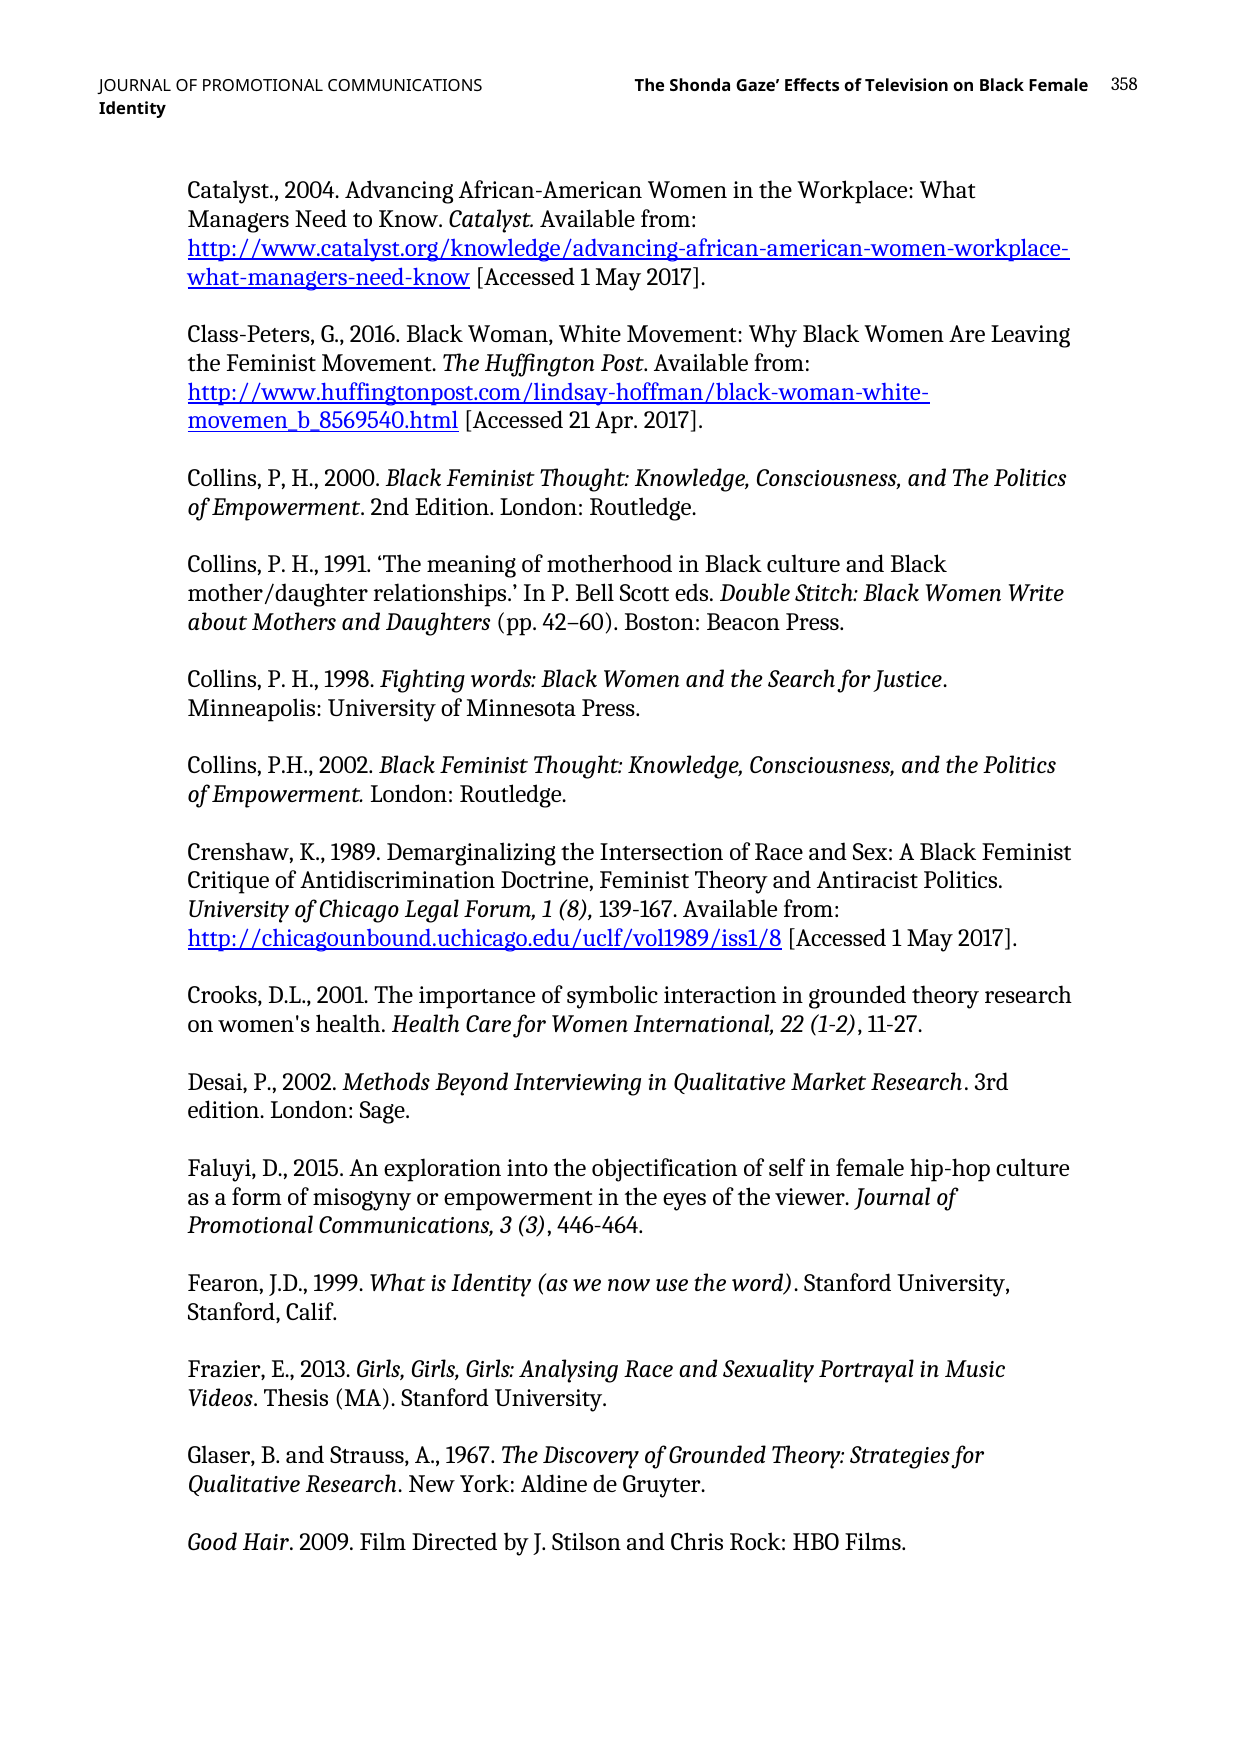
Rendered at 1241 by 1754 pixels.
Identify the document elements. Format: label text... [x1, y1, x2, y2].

text Catalyst., 2004. Advancing African-American Women in the Workplace: What Managers Need to Know. Catalyst. Available from: http://www.catalyst.org/knowledge/advancing-african-american-women-workplace-what-managers-need-know [Accessed 1 May 2017]. [187, 176, 1074, 291]
text Good Hair. 2009. Film Directed by J. Stilson and Chris Rock: HBO Films. [187, 1528, 1074, 1556]
text Collins, P.H., 2002. Black Feminist Thought: Knowledge, Consciousness, and the Politics of Empowerment. London: Routledge. [187, 751, 1074, 809]
text Qualitative Research. New York: Aldine de Gruyter. [187, 1470, 1074, 1499]
text Fearon, J.D., 1999. What is Identity (as we now use the word). Stanford University, Stanford, Calif. [187, 1269, 1074, 1326]
text Glaser, B. and Strauss, A., 1967. The Discovery of Grounded Theory: Strategies for [187, 1441, 1074, 1470]
text Faluyi, D., 2015. An exploration into the objectification of self in female hip-hop culture as a form of misogyny or empowerment in the eyes of the viewer. Journal of Promotional Communications, 3 (3), 446-464. [187, 1154, 1074, 1240]
text Class-Peters, G., 2016. Black Woman, White Movement: Why Black Women Are Leaving the Feminist Movement. The Huffington Post. Available from: http://www.huffingtonpost.com/lindsay-hoffman/black-woman-white-movemen_b_8569540.html [Accessed 21 Apr. 2017]. [187, 320, 1074, 435]
text Crooks, D.L., 2001. The importance of symbolic interaction in grounded theory research on women's health. Health Care for Women International, 22 (1-2), 11-27. [187, 981, 1074, 1039]
text Desai, P., 2002. Methods Beyond Interviewing in Qualitative Market Research. 3rd edition. London: Sage. [187, 1068, 1074, 1125]
text Frazier, E., 2013. Girls, Girls, Girls: Analysing Race and Sexuality Portrayal in Music Videos. Thesis (MA). Stanford University. [187, 1355, 1074, 1413]
text Collins, P. H., 1991. ‘The meaning of motherhood in Black culture and Black mother/daughter relationships.’ In P. Bell Scott eds. Double Stitch: Black Women Write about Mothers and Daughters (pp. 42–60). Boston: Beacon Press. [187, 550, 1074, 636]
text Collins, P, H., 2000. Black Feminist Thought: Knowledge, Consciousness, and The Politics of Empowerment. 2nd Edition. London: Routledge. [187, 464, 1074, 521]
text Crenshaw, K., 1989. Demarginalizing the Intersection of Race and Sex: A Black Feminist Critique of Antidiscrimination Doctrine, Feminist Theory and Antiracist Politics. University of Chicago Legal Forum, 1 (8), 139-167. Available from: http://chicagounbound.uchicago.edu/uclf/vol1989/iss1/8 [Accessed 1 May 2017]. [187, 838, 1074, 953]
text Collins, P. H., 1998. Fighting words: Black Women and the Search for Justice. Minneapolis: University of Minnesota Press. [187, 665, 1074, 723]
